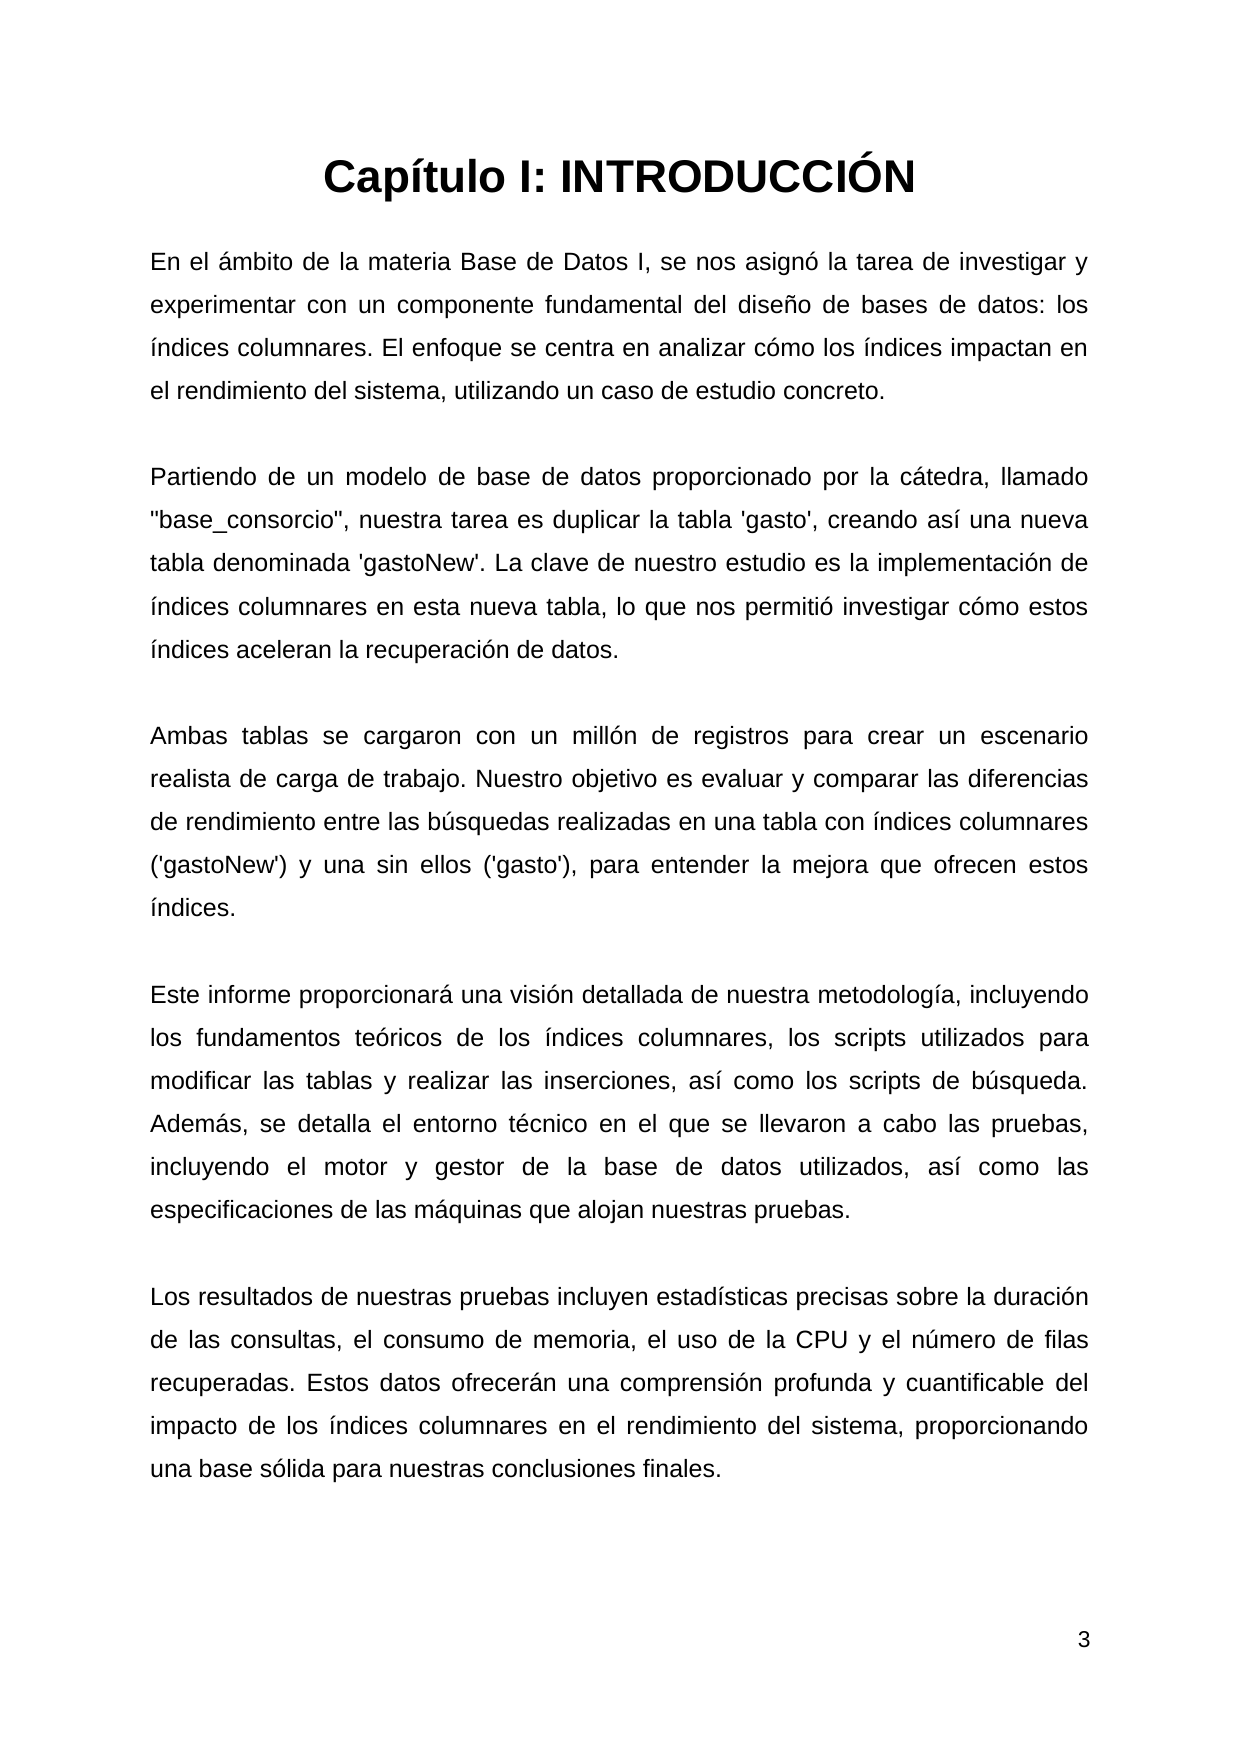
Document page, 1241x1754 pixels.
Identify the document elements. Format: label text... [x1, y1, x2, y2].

text En el ámbito de la materia Base de Datos I, se nos asignó la tarea de investigar y experimentar con un componente fundamental del diseño de bases de datos: los índices columnares. El enfoque se centra en analizar cómo los índices impactan en el rendimiento del sistema, utilizando un caso de estudio concreto. [150, 246, 1090, 404]
text Este informe proporcionará una visión detallada de nuestra metodología, incluyendo los fundamentos teóricos de los índices columnares, los scripts utilizados para modificar las tablas y realizar las inserciones, así como los scripts de búsqueda. Además, se detalla el entorno técnico en el que se llevaron a cabo las pruebas, incluyendo el motor y gestor de la base de datos utilizados, así como las especificaciones de las máquinas que alojan nuestras pruebas. [150, 979, 1090, 1224]
text Ambas tablas se cargaron con un millón de registros para crear un escenario realista de carga de trabajo. Nuestro objetivo es evaluar y comparar las diferencias de rendimiento entre las búsquedas realizadas en una tabla con índices columnares ('gastoNew') y una sin ellos ('gasto'), para entender la mejora que ofrecen estos índices. [150, 721, 1090, 922]
text Los resultados de nuestras pruebas incluyen estadísticas precisas sobre la duración de las consultas, el consumo de memoria, el uso de la CPU y el número de filas recuperadas. Estos datos ofrecerán una comprensión profunda y cuantificable del impacto de los índices columnares en el rendimiento del sistema, proporcionando una base sólida para nuestras conclusiones finales. [150, 1281, 1090, 1483]
text Capítulo I: INTRODUCCIÓN [150, 150, 1090, 203]
text Partiendo de un modelo de base de datos proporcionado por la cátedra, llamado "base_consorcio", nuestra tarea es duplicar la tabla 'gasto', creando así una nueva tabla denominada 'gastoNew'. La clave de nuestro estudio es la implementación de índices columnares en esta nueva tabla, lo que nos permitió investigar cómo estos índices aceleran la recuperación de datos. [150, 462, 1090, 663]
